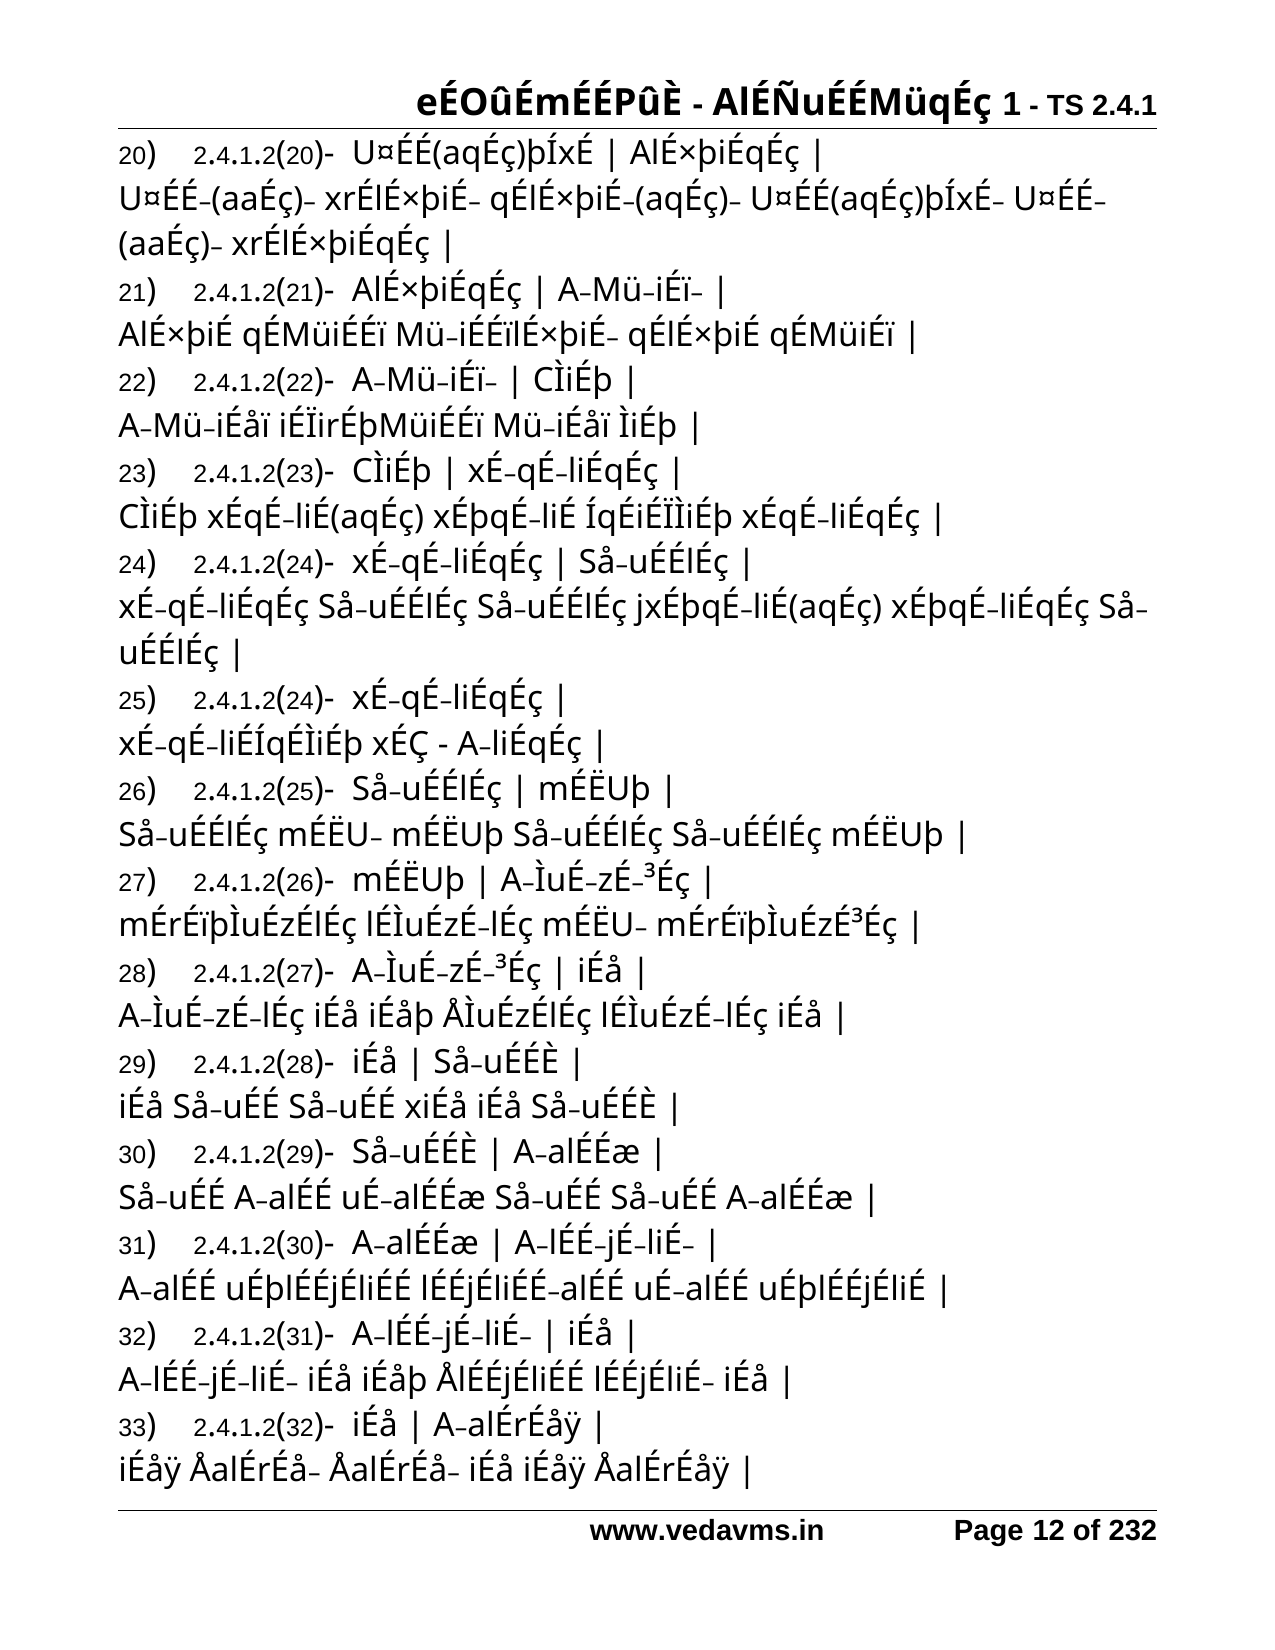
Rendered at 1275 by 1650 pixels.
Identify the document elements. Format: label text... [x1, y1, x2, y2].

text 30) 2.4.1.2(29)- Så–uÉÉÈ | A–alÉÉæ | [118, 1128, 1157, 1174]
text AlÉ×þiÉ qÉMüiÉÉï Mü–iÉÉïlÉ×þiÉ– qÉlÉ×þiÉ qÉMüiÉï | [118, 311, 1157, 356]
text 25) 2.4.1.2(24)- xÉ–qÉ–liÉqÉç | [118, 674, 1157, 719]
text iÉå Så–uÉÉ Så–uÉÉ xiÉå iÉå Så–uÉÉÈ | [118, 1083, 1157, 1128]
text 23) 2.4.1.2(23)- CÌiÉþ | xÉ–qÉ–liÉqÉç | [118, 447, 1157, 492]
text 24) 2.4.1.2(24)- xÉ–qÉ–liÉqÉç | Så–uÉÉlÉç | [118, 538, 1157, 583]
text A–lÉÉ–jÉ–liÉ– iÉå iÉåþ ÅlÉÉjÉliÉÉ lÉÉjÉliÉ– iÉå | [118, 1355, 1157, 1401]
text U¤ÉÉ–(aaÉç)– xrÉlÉ×þiÉ– qÉlÉ×þiÉ–(aqÉç)– U¤ÉÉ(aqÉç)þÍxÉ– U¤ÉÉ–(aaÉç)– xrÉlÉ×þiÉqÉç | [118, 174, 1157, 265]
text mÉrÉïþÌuÉzÉlÉç lÉÌuÉzÉ–lÉç mÉËU– mÉrÉïþÌuÉzÉ³Éç | [118, 901, 1157, 947]
text 20) 2.4.1.2(20)- U¤ÉÉ(aqÉç)þÍxÉ | AlÉ×þiÉqÉç | [118, 129, 1157, 174]
text 26) 2.4.1.2(25)- Så–uÉÉlÉç | mÉËUþ | [118, 765, 1157, 810]
text CÌiÉþ xÉqÉ–liÉ(aqÉç) xÉþqÉ–liÉ ÍqÉiÉÏÌiÉþ xÉqÉ–liÉqÉç | [118, 492, 1157, 538]
text A–ÌuÉ–zÉ–lÉç iÉå iÉåþ ÅÌuÉzÉlÉç lÉÌuÉzÉ–lÉç iÉå | [118, 992, 1157, 1037]
text Så–uÉÉ A–alÉÉ uÉ–alÉÉæ Så–uÉÉ Så–uÉÉ A–alÉÉæ | [118, 1174, 1157, 1219]
text 29) 2.4.1.2(28)- iÉå | Så–uÉÉÈ | [118, 1037, 1157, 1083]
text 27) 2.4.1.2(26)- mÉËUþ | A–ÌuÉ–zÉ–³Éç | [118, 856, 1157, 901]
text 32) 2.4.1.2(31)- A–lÉÉ–jÉ–liÉ– | iÉå | [118, 1310, 1157, 1355]
text iÉåÿ ÅalÉrÉå– ÅalÉrÉå– iÉå iÉåÿ ÅalÉrÉåÿ | [118, 1446, 1157, 1492]
text A–alÉÉ uÉþlÉÉjÉliÉÉ lÉÉjÉliÉÉ–alÉÉ uÉ–alÉÉ uÉþlÉÉjÉliÉ | [118, 1264, 1157, 1310]
text Så–uÉÉlÉç mÉËU– mÉËUþ Så–uÉÉlÉç Så–uÉÉlÉç mÉËUþ | [118, 810, 1157, 856]
text 28) 2.4.1.2(27)- A–ÌuÉ–zÉ–³Éç | iÉå | [118, 947, 1157, 992]
text 31) 2.4.1.2(30)- A–alÉÉæ | A–lÉÉ–jÉ–liÉ– | [118, 1219, 1157, 1264]
text xÉ–qÉ–liÉÍqÉÌiÉþ xÉÇ - A–liÉqÉç | [118, 719, 1157, 765]
text xÉ–qÉ–liÉqÉç Så–uÉÉlÉç Så–uÉÉlÉç jxÉþqÉ–liÉ(aqÉç) xÉþqÉ–liÉqÉç Så–uÉÉlÉç | [118, 583, 1157, 674]
text 22) 2.4.1.2(22)- A–Mü–iÉï– | CÌiÉþ | [118, 356, 1157, 402]
text 21) 2.4.1.2(21)- AlÉ×þiÉqÉç | A–Mü–iÉï– | [118, 265, 1157, 311]
text 33) 2.4.1.2(32)- iÉå | A–alÉrÉåÿ | [118, 1401, 1157, 1446]
text A–Mü–iÉåï iÉÏirÉþMüiÉÉï Mü–iÉåï ÌiÉþ | [118, 402, 1157, 447]
